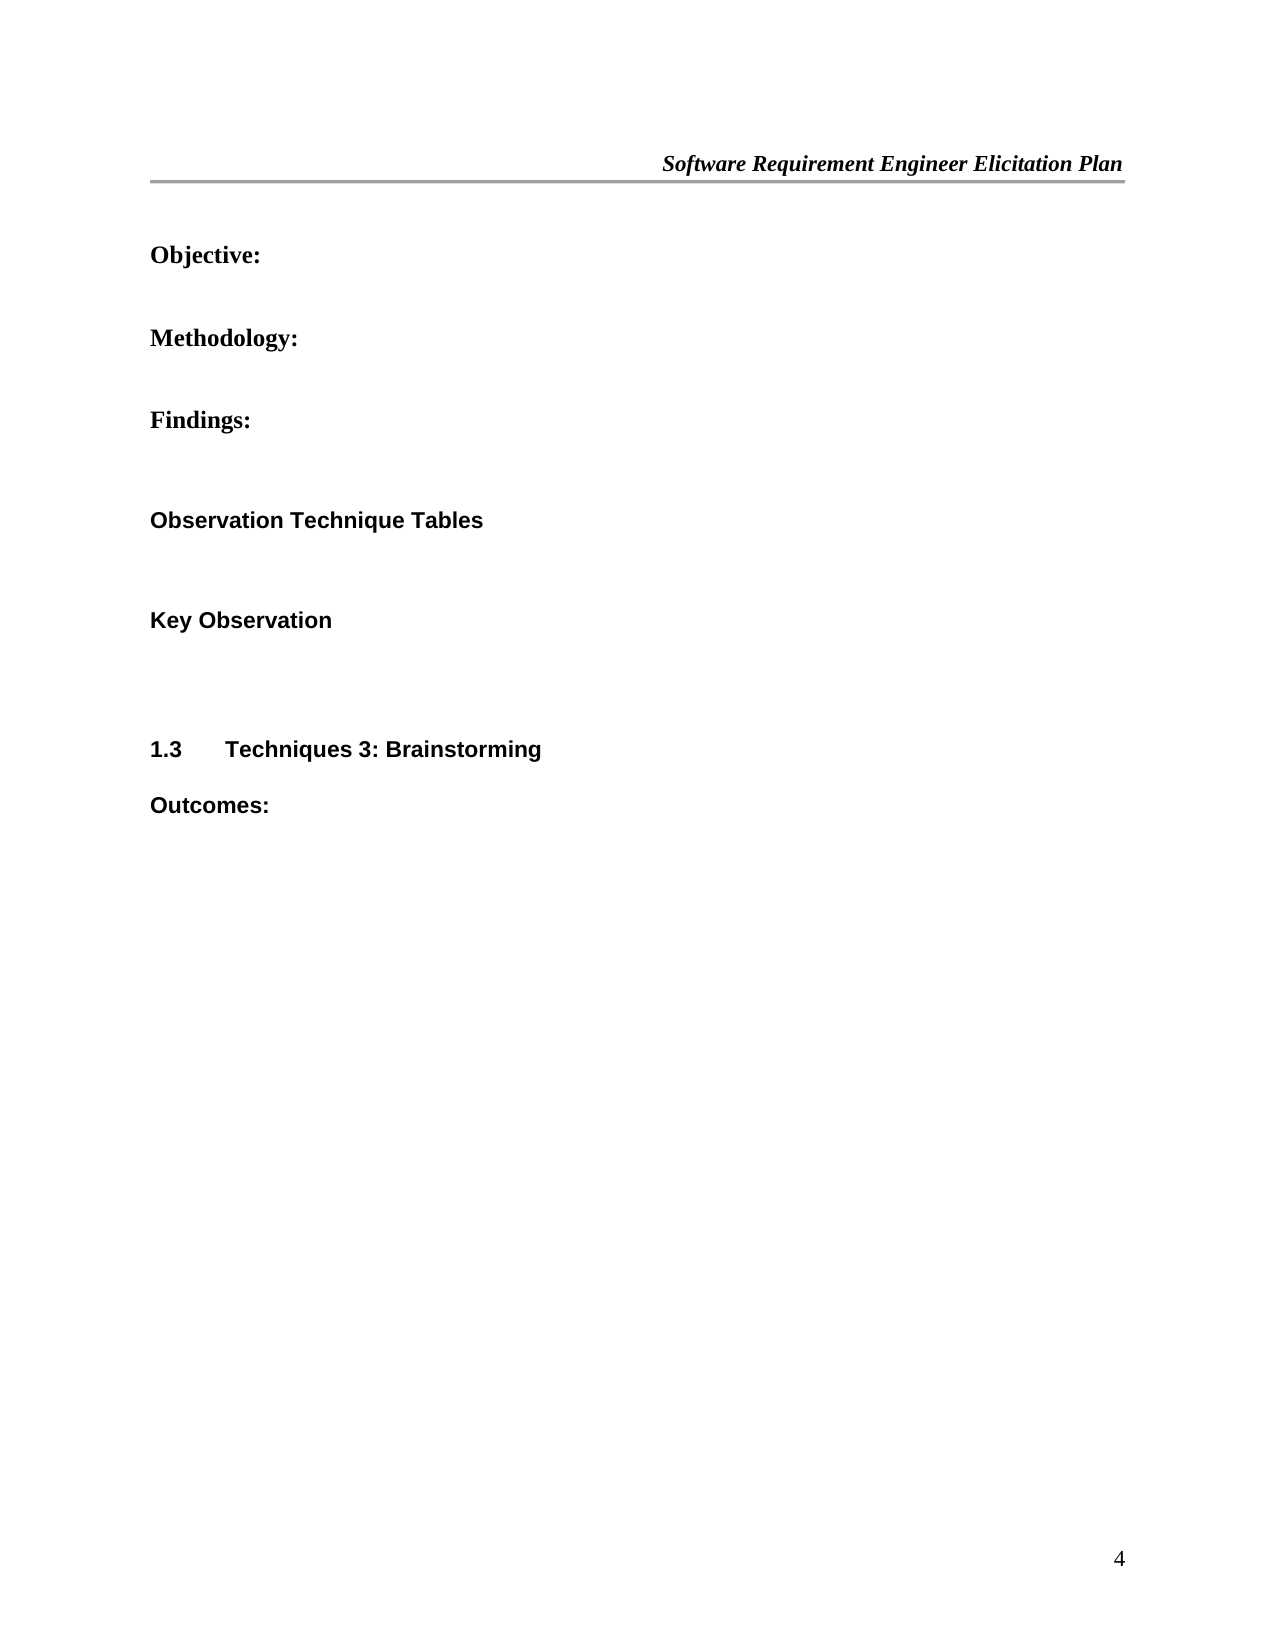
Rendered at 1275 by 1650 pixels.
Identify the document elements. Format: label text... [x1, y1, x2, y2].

subtitle Methodology: [150, 323, 1111, 352]
text Key Observation [150, 607, 1125, 633]
subtitle Objective: [150, 241, 1111, 269]
text Observation Technique Tables [150, 507, 1125, 534]
text Outcomes: [150, 792, 1125, 818]
list Techniques 3: Brainstorming [150, 736, 1125, 763]
subtitle Findings: [150, 406, 1111, 434]
